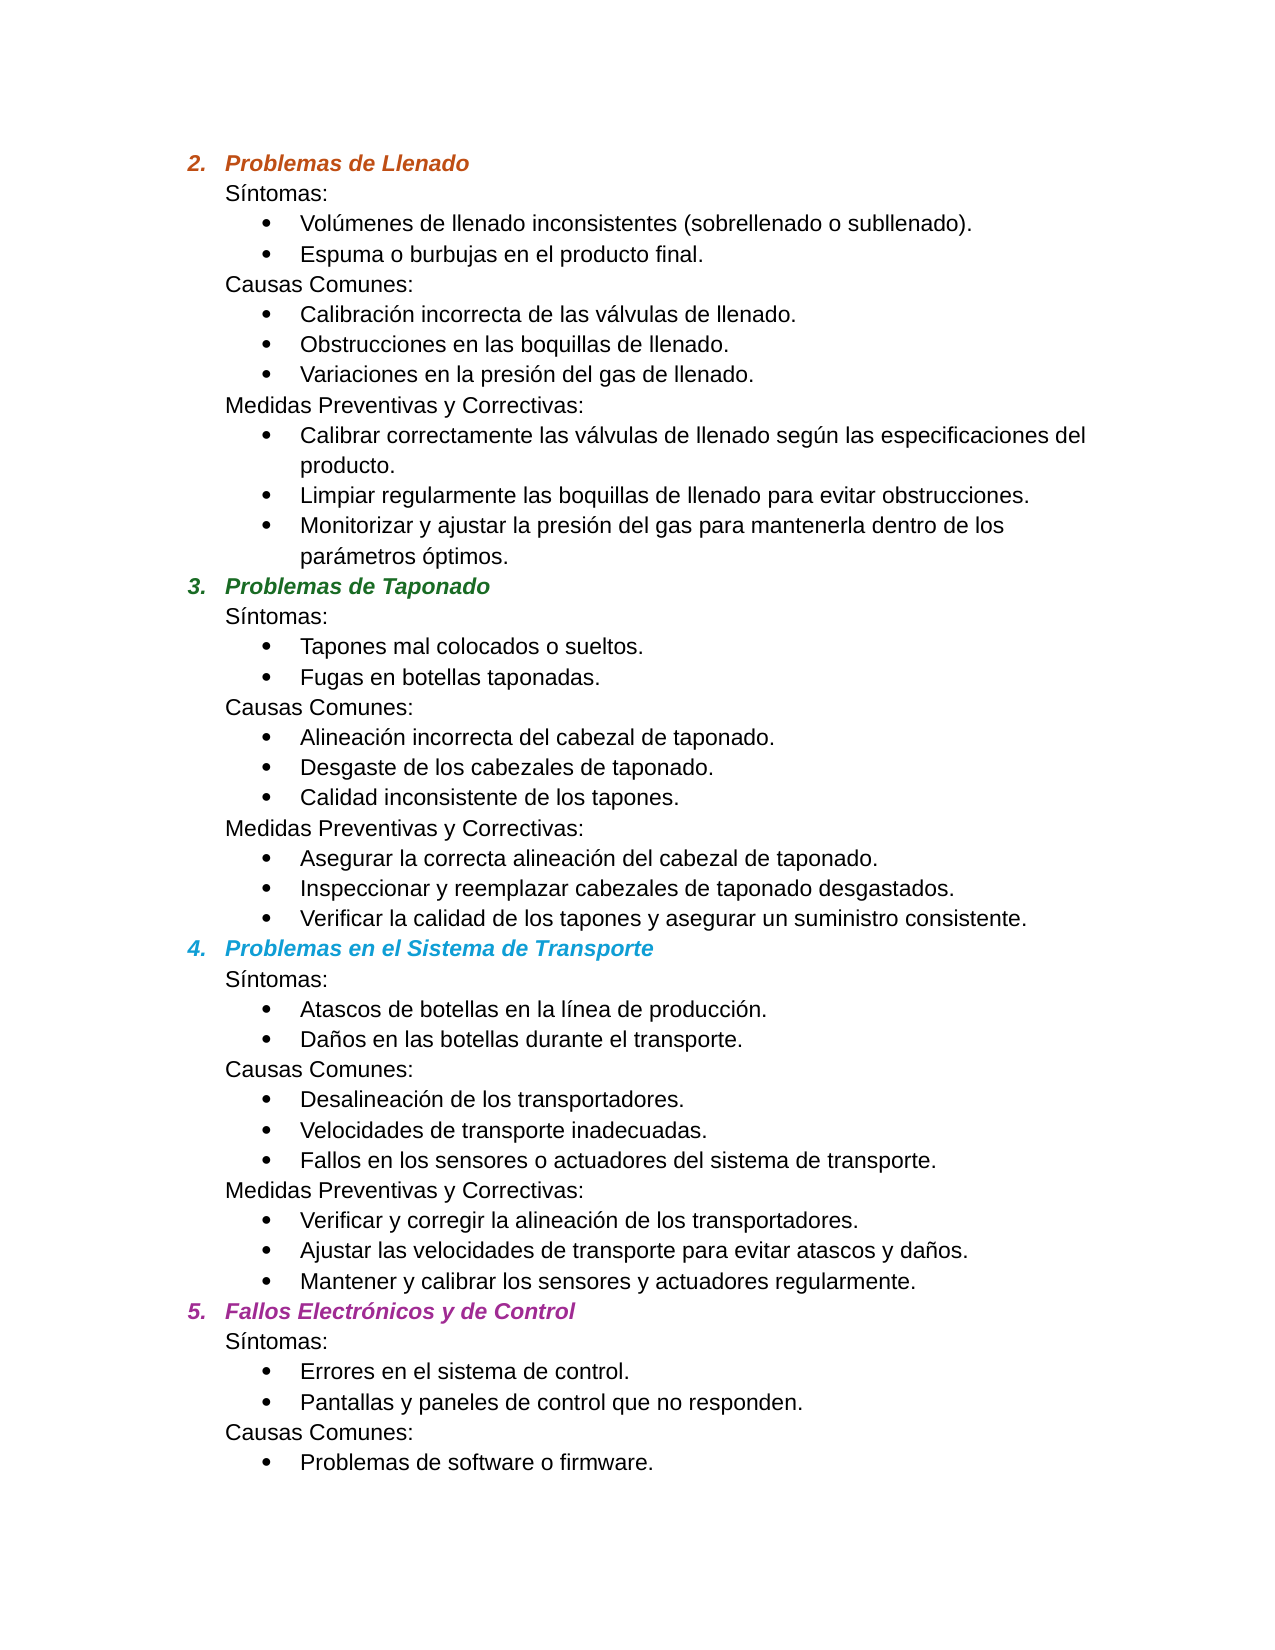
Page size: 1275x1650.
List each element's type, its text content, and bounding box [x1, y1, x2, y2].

list Causas Comunes: [225, 1056, 1125, 1083]
list Obstrucciones en las boquillas de llenado. [262, 331, 1125, 358]
list Síntomas: [225, 603, 1125, 629]
list Problemas de Llenado [187, 150, 1125, 176]
list Calidad inconsistente de los tapones. [262, 784, 1125, 811]
list Volúmenes de llenado inconsistentes (sobrellenado o subllenado). [262, 210, 1125, 237]
list Espuma o burbujas en el producto final. [262, 241, 1125, 267]
list Monitorizar y ajustar la presión del gas para mantenerla dentro de los parámetros óptimos. [262, 512, 1125, 569]
list Pantallas y paneles de control que no responden. [262, 1388, 1125, 1415]
list Alineación incorrecta del cabezal de taponado. [262, 724, 1125, 750]
list Ajustar las velocidades de transporte para evitar atascos y daños. [262, 1237, 1125, 1264]
list Fugas en botellas taponadas. [262, 663, 1125, 690]
list Velocidades de transporte inadecuadas. [262, 1117, 1125, 1143]
list Asegurar la correcta alineación del cabezal de taponado. [262, 845, 1125, 871]
list Tapones mal colocados o sueltos. [262, 633, 1125, 660]
list Causas Comunes: [225, 694, 1125, 720]
list Mantener y calibrar los sensores y actuadores regularmente. [262, 1268, 1125, 1294]
list Causas Comunes: [225, 1419, 1125, 1445]
list Síntomas: [225, 180, 1125, 207]
list Calibrar correctamente las válvulas de llenado según las especificaciones del producto. [262, 422, 1125, 478]
list Síntomas: [225, 966, 1125, 992]
list Limpiar regularmente las boquillas de llenado para evitar obstrucciones. [262, 482, 1125, 509]
list Medidas Preventivas y Correctivas: [225, 1177, 1125, 1203]
list Atascos de botellas en la línea de producción. [262, 996, 1125, 1022]
list Medidas Preventivas y Correctivas: [225, 392, 1125, 418]
list Desgaste de los cabezales de taponado. [262, 754, 1125, 781]
list Medidas Preventivas y Correctivas: [225, 814, 1125, 841]
list Verificar la calidad de los tapones y asegurar un suministro consistente. [262, 905, 1125, 932]
list Inspeccionar y reemplazar cabezales de taponado desgastados. [262, 875, 1125, 901]
list Daños en las botellas durante el transporte. [262, 1026, 1125, 1052]
list Problemas en el Sistema de Transporte [187, 935, 1125, 962]
list Errores en el sistema de control. [262, 1358, 1125, 1385]
list Síntomas: [225, 1328, 1125, 1354]
list Desalineación de los transportadores. [262, 1086, 1125, 1113]
list Fallos en los sensores o actuadores del sistema de transporte. [262, 1147, 1125, 1173]
list Problemas de Taponado [187, 573, 1125, 599]
list Causas Comunes: [225, 271, 1125, 297]
list Verificar y corregir la alineación de los transportadores. [262, 1207, 1125, 1234]
list Calibración incorrecta de las válvulas de llenado. [262, 301, 1125, 327]
list Problemas de software o firmware. [262, 1449, 1125, 1475]
list Variaciones en la presión del gas de llenado. [262, 361, 1125, 388]
list Fallos Electrónicos y de Control [187, 1298, 1125, 1324]
